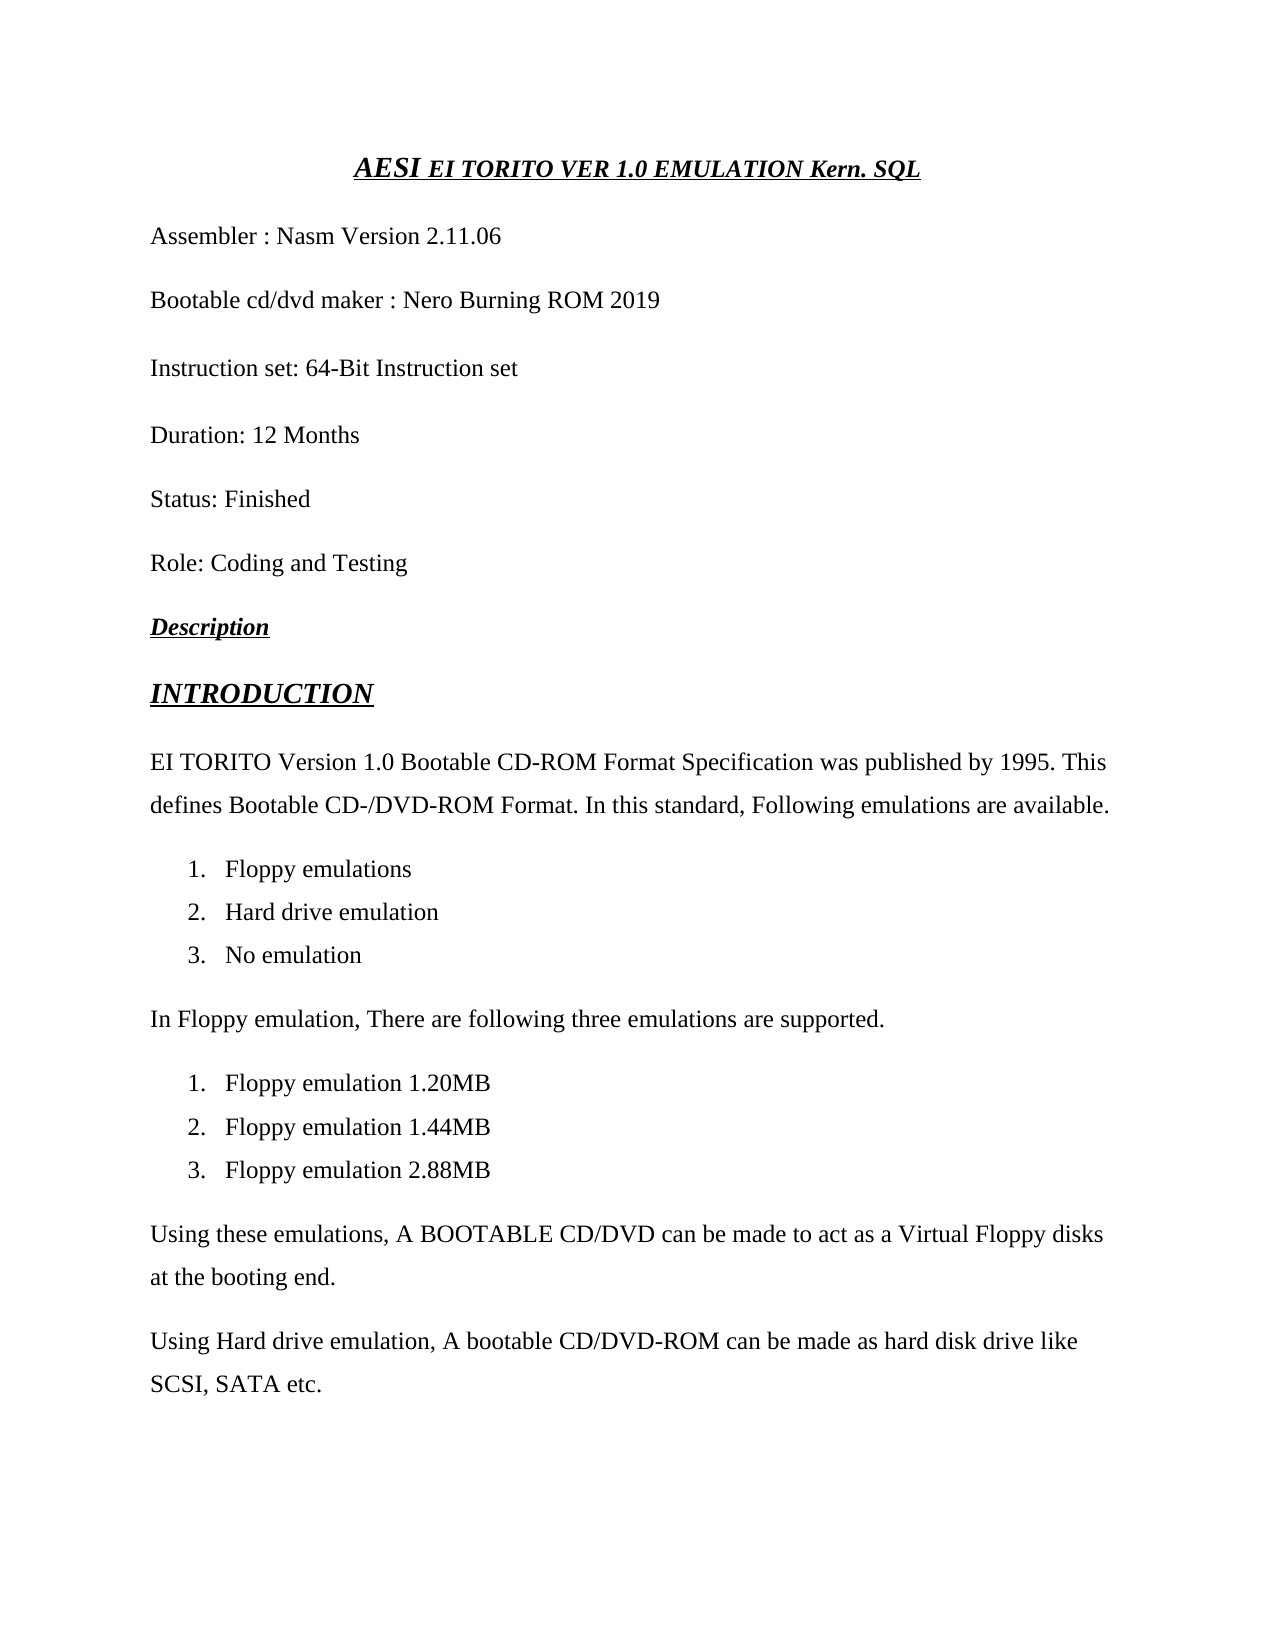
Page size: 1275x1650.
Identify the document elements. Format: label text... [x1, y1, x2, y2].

text AESI EI TORITO VER 1.0 EMULATION Kern. SQL [150, 150, 1125, 183]
text Duration: 12 Months [150, 420, 1125, 449]
list Floppy emulation 1.20MB [187, 1068, 1125, 1097]
text Bootable cd/dvd maker : Nero Burning ROM 2019 [150, 285, 1125, 314]
text Role: Coding and Testing [150, 548, 1125, 577]
text INTRODUCTION [150, 676, 1125, 709]
list Floppy emulation 1.44MB [187, 1112, 1125, 1140]
list Floppy emulation 2.88MB [187, 1155, 1125, 1183]
text Using these emulations, A BOOTABLE CD/DVD can be made to act as a Virtual Floppy disks at the booting end. [150, 1219, 1125, 1291]
text Instruction set: 64-Bit Instruction set [150, 349, 1125, 383]
list Floppy emulations [187, 854, 1125, 883]
text EI TORITO Version 1.0 Bootable CD-ROM Format Specification was published by 1995. This defines Bootable CD-/DVD-ROM Format. In this standard, Following emulations are available. [150, 747, 1125, 819]
text Assembler : Nasm Version 2.11.06 [150, 221, 1125, 250]
list Hard drive emulation [187, 897, 1125, 926]
text Using Hard drive emulation, A bootable CD/DVD-ROM can be made as hard disk drive like SCSI, SATA etc. [150, 1326, 1125, 1398]
text Description [150, 612, 1125, 641]
list No emulation [187, 941, 1125, 969]
text In Floppy emulation, There are following three emulations are supported. [150, 1004, 1125, 1033]
text Status: Finished [150, 484, 1125, 513]
